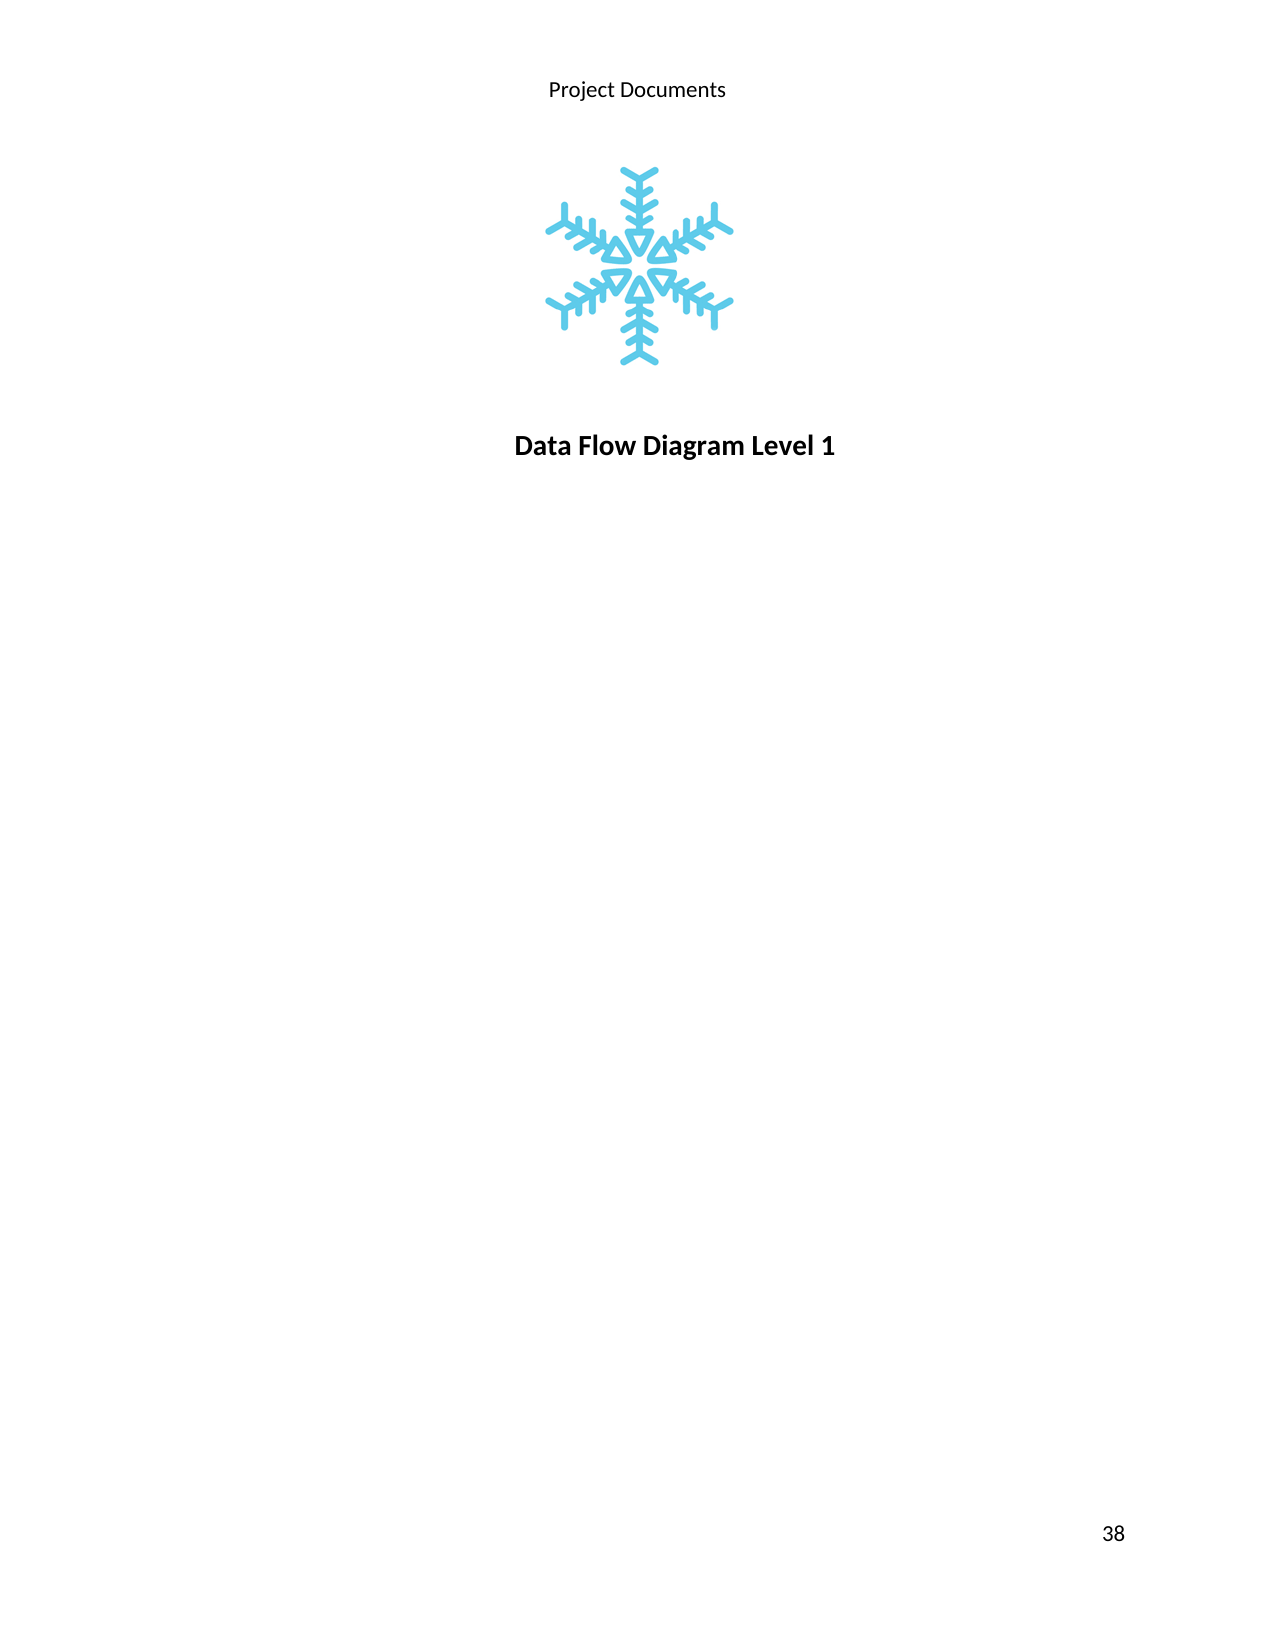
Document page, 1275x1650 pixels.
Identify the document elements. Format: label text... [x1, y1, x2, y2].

picture [369, 131, 907, 399]
list Data Flow Diagram Level 1 [225, 427, 1125, 463]
